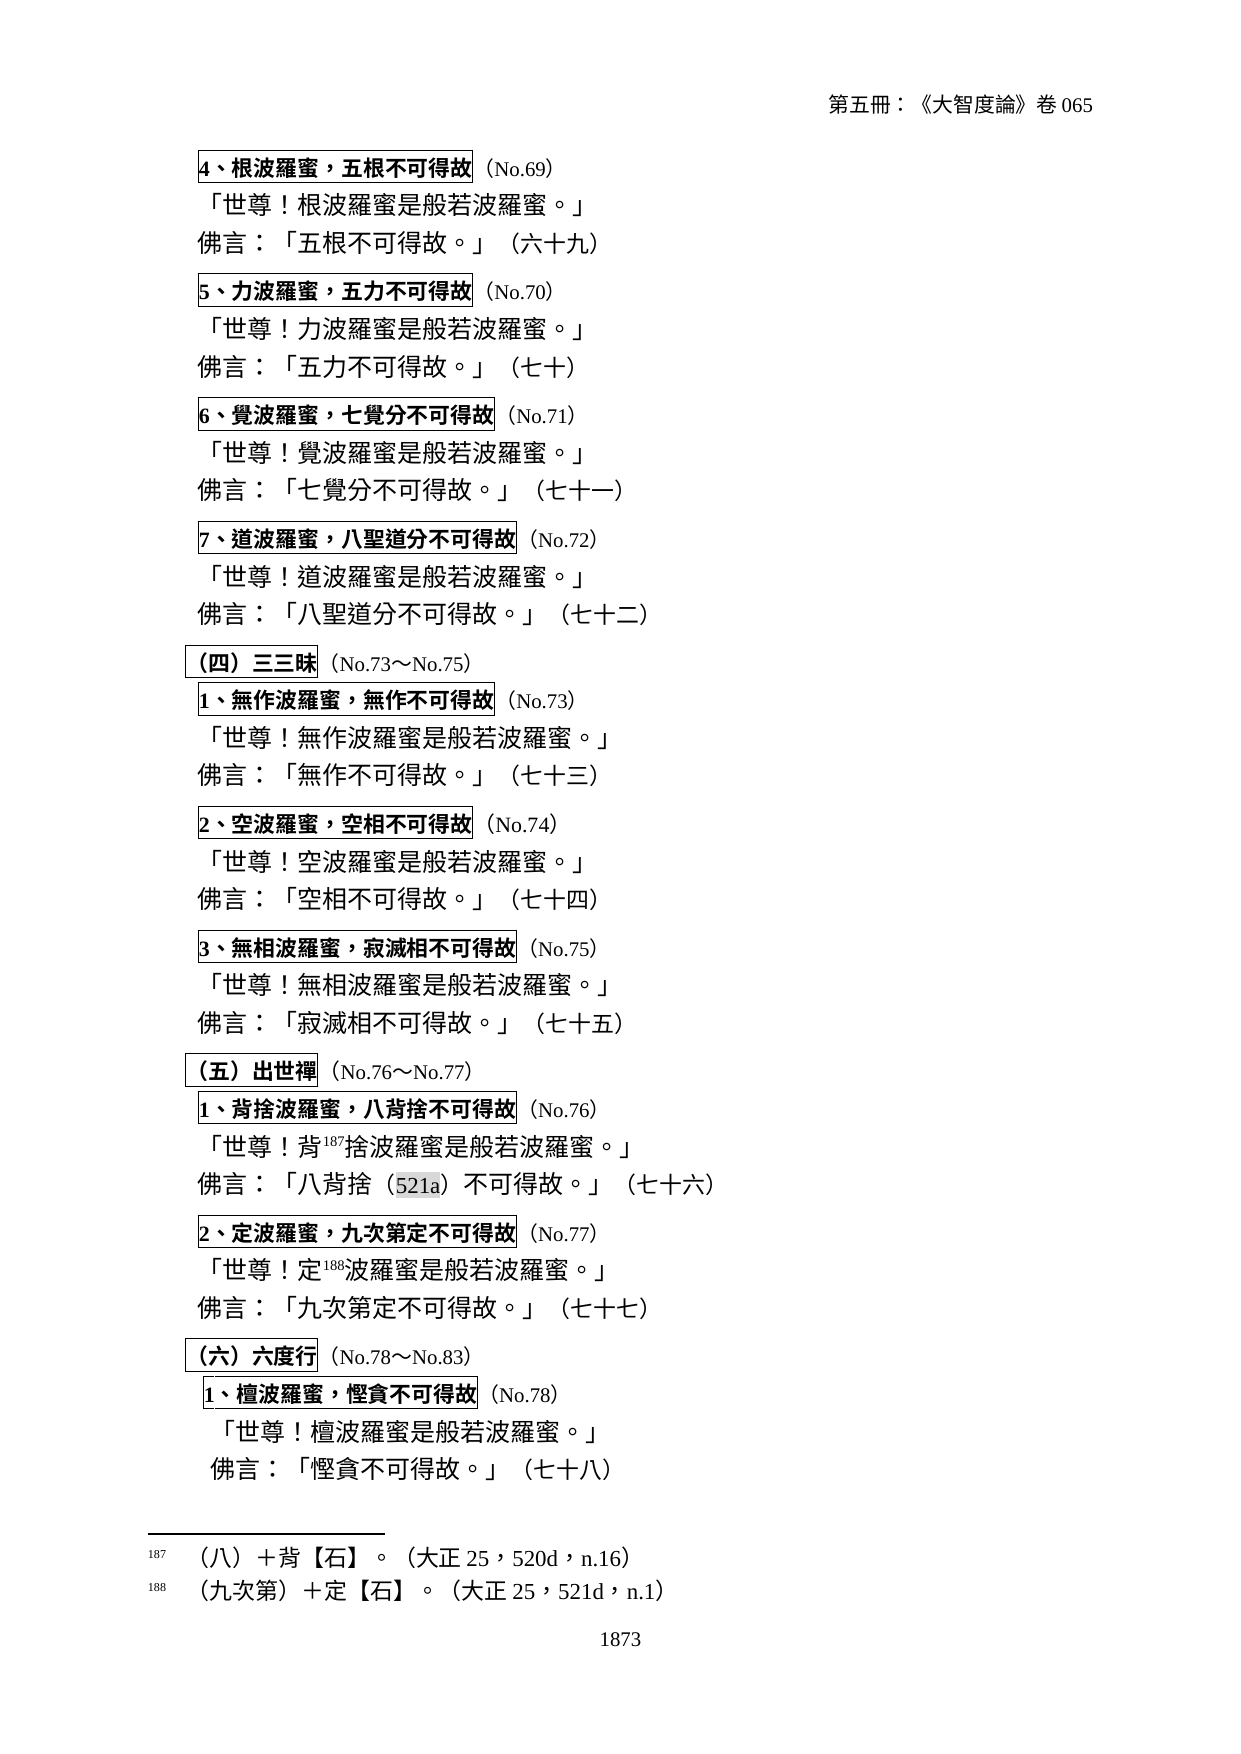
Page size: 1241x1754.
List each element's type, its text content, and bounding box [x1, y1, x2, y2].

text 佛言：「八聖道分不可得故。」（七十二） [198, 594, 1092, 631]
text 「世尊！力波羅蜜是般若波羅蜜。」 [198, 309, 1092, 346]
text 「世尊！定波羅蜜是般若波羅蜜。」 [198, 1250, 1092, 1288]
text 「世尊！檀波羅蜜是般若波羅蜜。」 [210, 1411, 1092, 1449]
text 佛言：「空相不可得故。」（七十四） [198, 879, 1092, 916]
text （四）三三昧（No.73～No.75） [185, 643, 1092, 680]
text 佛言：「九次第定不可得故。」（七十七） [198, 1288, 1092, 1325]
text 7、道波羅蜜，八聖道分不可得故（No.72） [198, 519, 1092, 556]
text 「世尊！空波羅蜜是般若波羅蜜。」 [198, 841, 1092, 879]
text （六）六度行（No.78～No.83） [185, 1336, 1092, 1374]
text 3、無相波羅蜜，寂滅相不可得故（No.75） [198, 928, 1092, 965]
text 「世尊！無相波羅蜜是般若波羅蜜。」 [198, 965, 1092, 1003]
text 1、檀波羅蜜，慳貪不可得故（No.78） [148, 1374, 1092, 1411]
text 5、力波羅蜜，五力不可得故（No.70） [198, 271, 1092, 309]
text （五）出世禪（No.76～No.77） [185, 1051, 1092, 1089]
text 1、背捨波羅蜜，八背捨不可得故（No.76） [198, 1089, 1092, 1126]
text 佛言：「五力不可得故。」（七十） [198, 346, 1092, 384]
text 佛言：「七覺分不可得故。」（七十一） [198, 470, 1092, 508]
text 佛言：「八背捨（）不可得故。」（七十六） [198, 1164, 1092, 1201]
text 「世尊！無作波羅蜜是般若波羅蜜。」 [198, 718, 1092, 755]
text 「世尊！覺波羅蜜是般若波羅蜜。」 [198, 433, 1092, 470]
text 1、無作波羅蜜，無作不可得故（No.73） [198, 680, 1092, 718]
text 佛言：「無作不可得故。」（七十三） [198, 755, 1092, 793]
text 「世尊！背捨波羅蜜是般若波羅蜜。」 [198, 1126, 1092, 1164]
text 6、覺波羅蜜，七覺分不可得故（No.71） [198, 395, 1092, 433]
text 佛言：「慳貪不可得故。」（七十八） [210, 1449, 1092, 1486]
text 「世尊！根波羅蜜是般若波羅蜜。」 [198, 185, 1092, 223]
text 佛言：「寂滅相不可得故。」（七十五） [198, 1003, 1092, 1040]
text 4、根波羅蜜，五根不可得故（No.69） [198, 148, 1092, 185]
text 2、定波羅蜜，九次第定不可得故（No.77） [198, 1213, 1092, 1250]
text 佛言：「五根不可得故。」（六十九） [198, 223, 1092, 260]
text 2、空波羅蜜，空相不可得故（No.74） [198, 804, 1092, 841]
text 「世尊！道波羅蜜是般若波羅蜜。」 [198, 556, 1092, 594]
